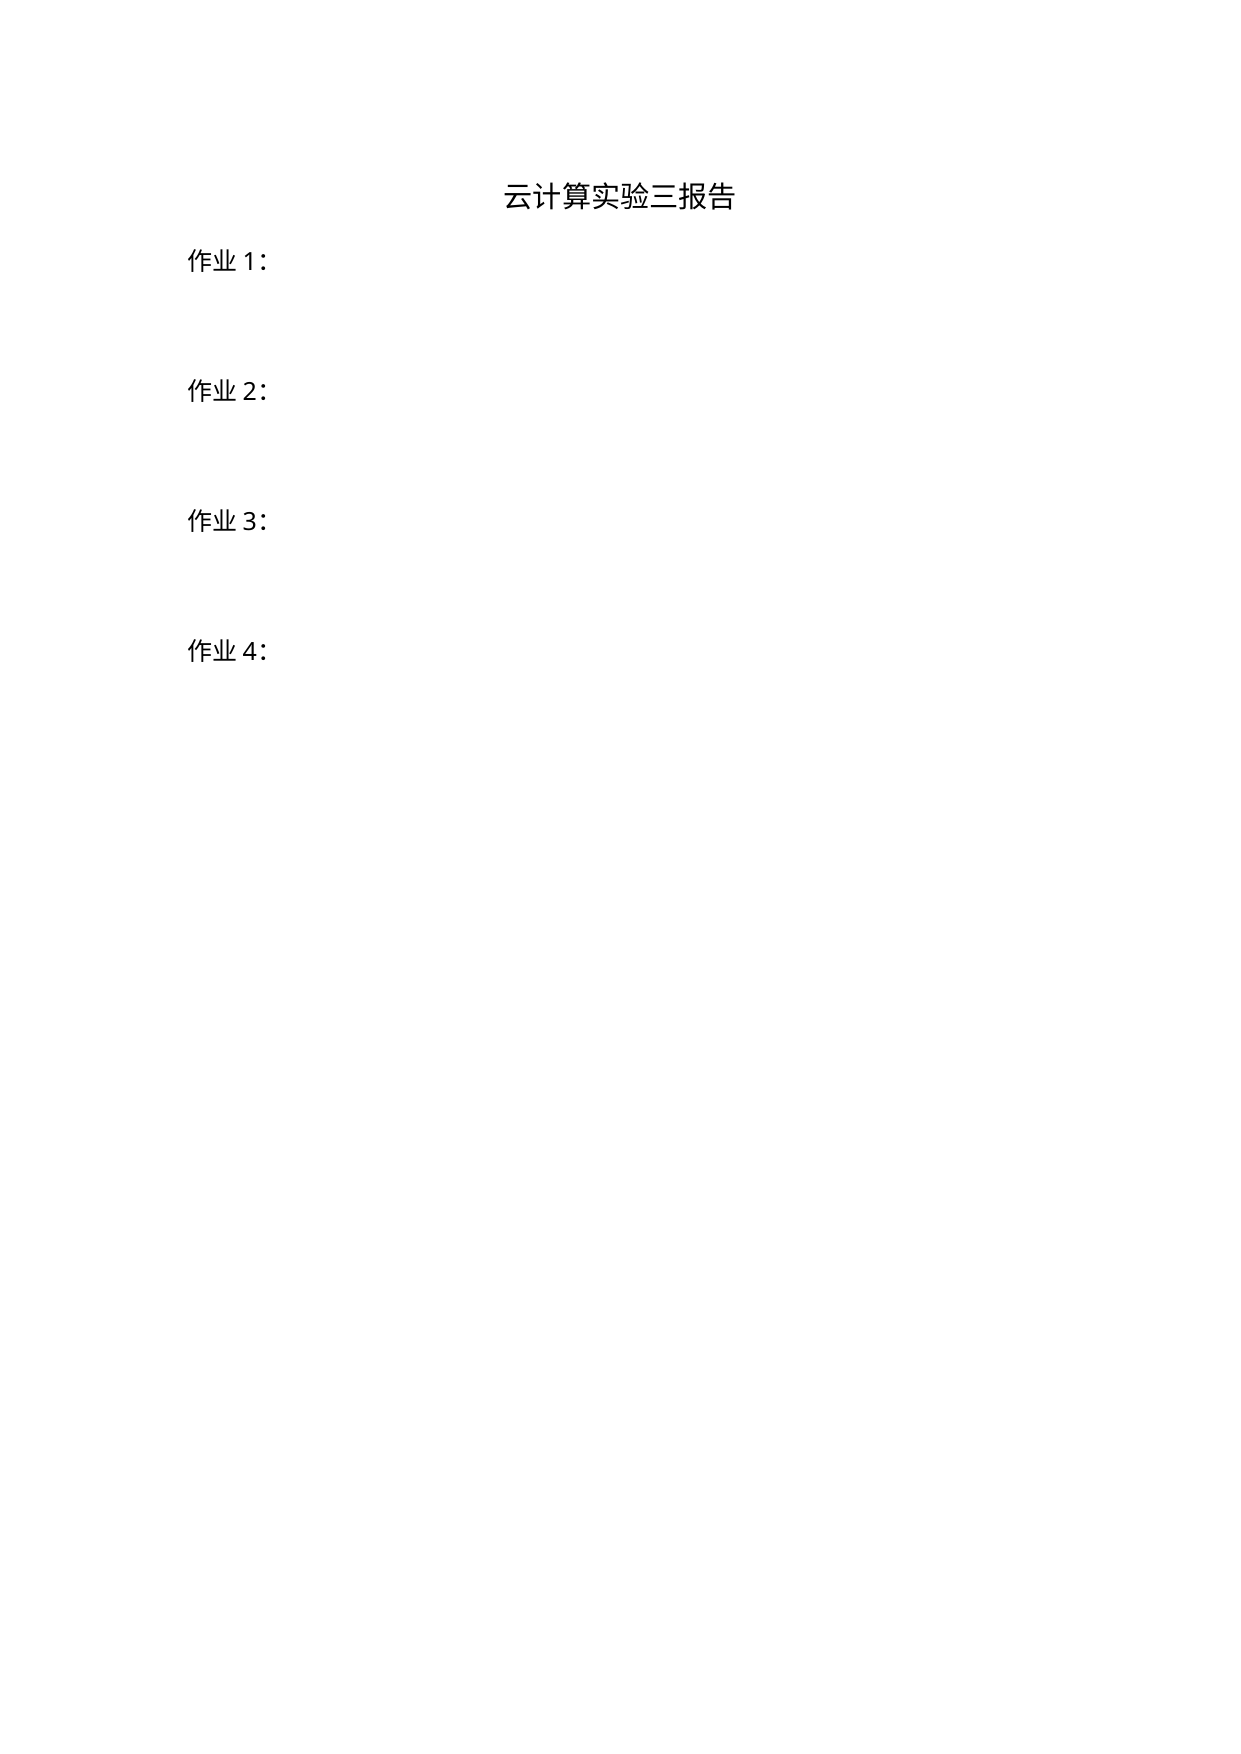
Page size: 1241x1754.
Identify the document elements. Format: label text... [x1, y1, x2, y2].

text 作业2： [187, 357, 1053, 422]
text 作业3： [187, 487, 1053, 552]
text 云计算实验三报告 [187, 162, 1053, 227]
text 作业1： [187, 227, 1053, 292]
text 作业4： [187, 617, 1053, 682]
